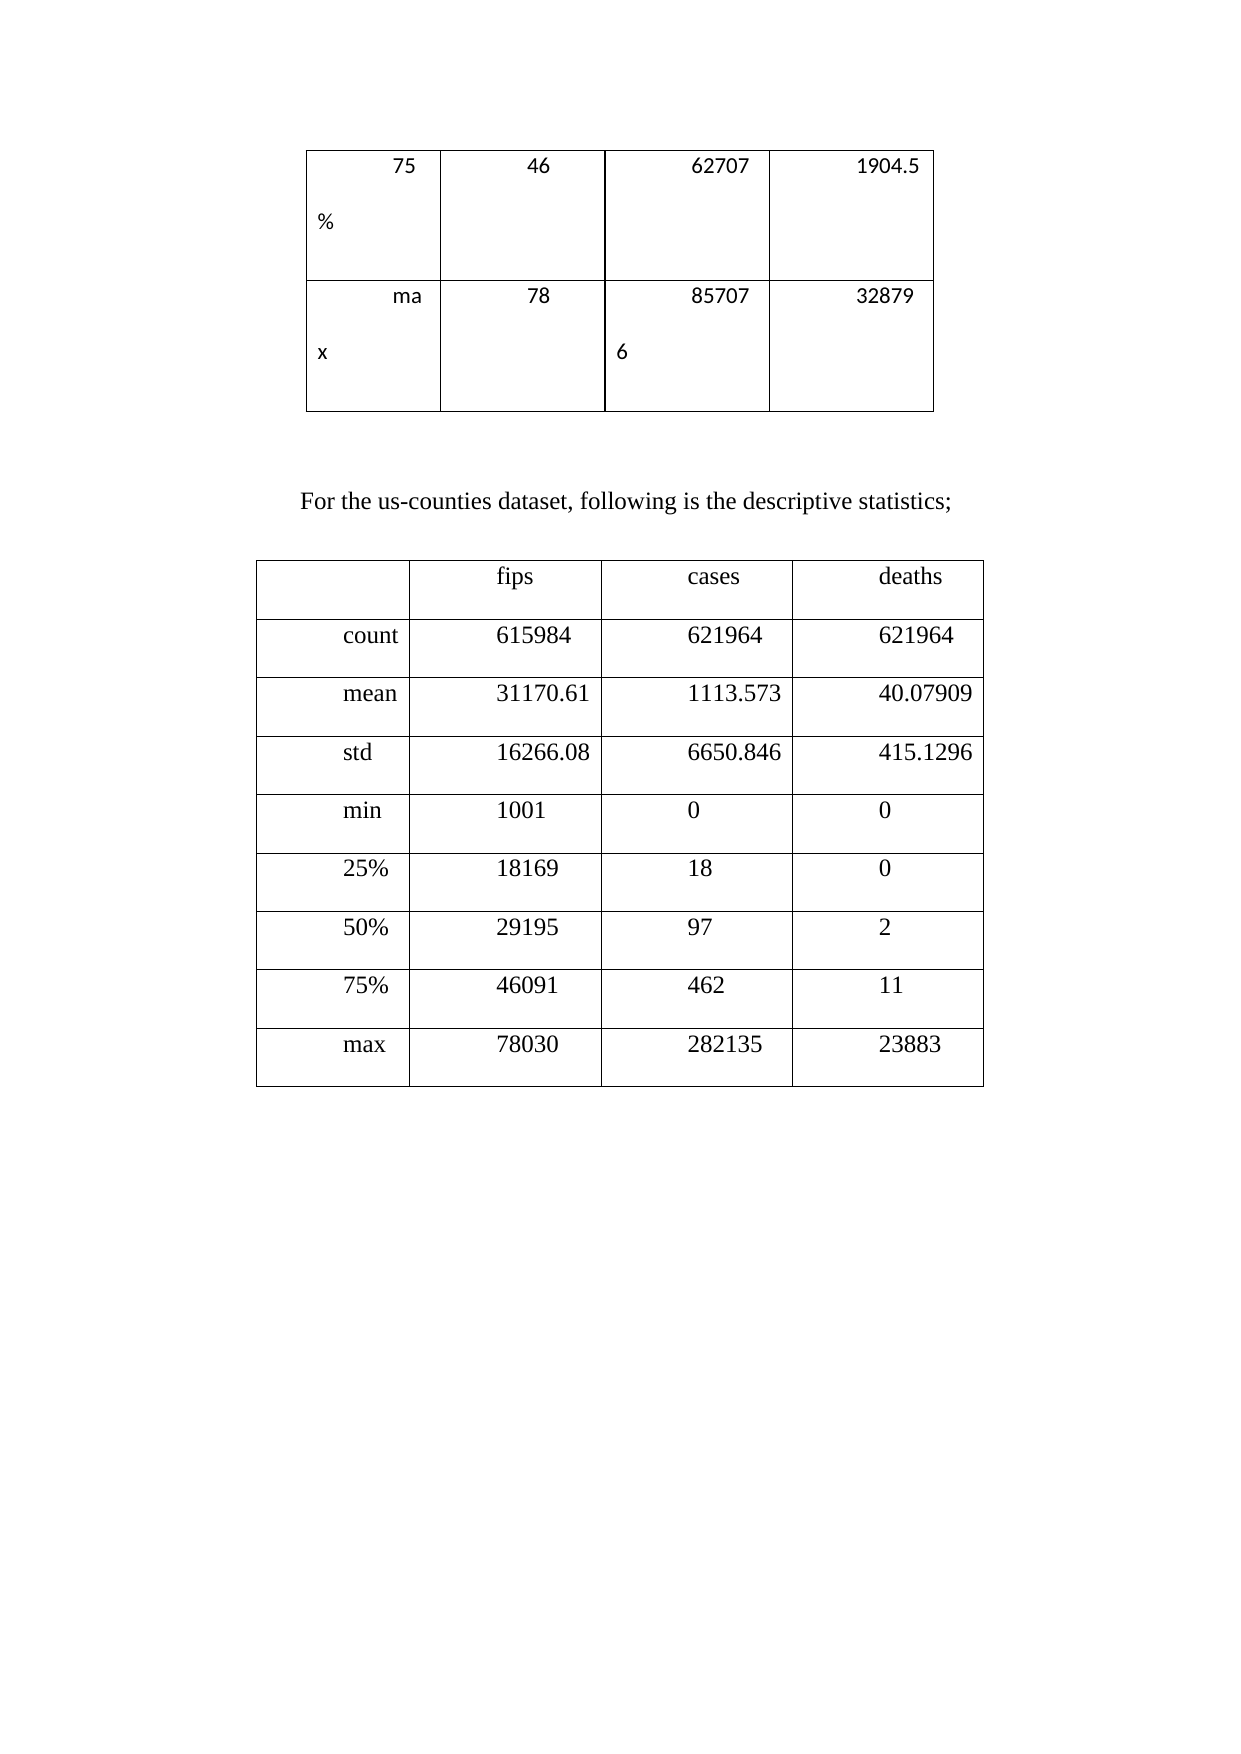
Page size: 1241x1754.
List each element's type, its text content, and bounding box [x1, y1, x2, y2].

table_cell 11 [793, 970, 983, 1028]
table_cell 25% [257, 854, 409, 911]
table_cell 18169 [410, 854, 601, 911]
table_cell 615984 [410, 620, 601, 677]
text For the us-counties dataset, following is the descriptive statistics; [150, 486, 1090, 515]
table_cell 18 [602, 854, 792, 911]
table_header deaths [793, 561, 983, 619]
table_cell 50% [257, 912, 409, 969]
table_cell 1904.5 [770, 151, 933, 280]
table_cell 32879 [770, 281, 933, 411]
table_cell max [307, 281, 440, 411]
table_cell 78 [441, 281, 604, 411]
table_cell 1113.573 [602, 678, 792, 736]
table_cell 857076 [606, 281, 769, 411]
table_cell 282135 [602, 1029, 792, 1086]
table_cell 415.1296 [793, 737, 983, 794]
table_cell 621964 [793, 620, 983, 677]
table_cell 31170.61 [410, 678, 601, 736]
table_cell count [257, 620, 409, 677]
table_header cases [602, 561, 792, 619]
table_header fips [410, 561, 601, 619]
table_cell 78030 [410, 1029, 601, 1086]
table_cell 29195 [410, 912, 601, 969]
table_cell 23883 [793, 1029, 983, 1086]
table_cell 0 [793, 795, 983, 852]
table_cell min [257, 795, 409, 852]
table_cell 0 [602, 795, 792, 852]
table_cell 40.07909 [793, 678, 983, 736]
table_cell 621964 [602, 620, 792, 677]
table_cell 97 [602, 912, 792, 969]
table_cell std [257, 737, 409, 794]
table_cell 46091 [410, 970, 601, 1028]
table_cell 2 [793, 912, 983, 969]
table_cell 62707 [606, 151, 769, 280]
table_cell 462 [602, 970, 792, 1028]
table_cell 75% [307, 151, 440, 280]
table_cell 6650.846 [602, 737, 792, 794]
table_cell 16266.08 [410, 737, 601, 794]
table_cell 75% [257, 970, 409, 1028]
table_cell 1001 [410, 795, 601, 852]
table_cell max [257, 1029, 409, 1086]
table_cell mean [257, 678, 409, 736]
table_cell 0 [793, 854, 983, 911]
table_header [257, 561, 409, 619]
table_cell 46 [441, 151, 604, 280]
